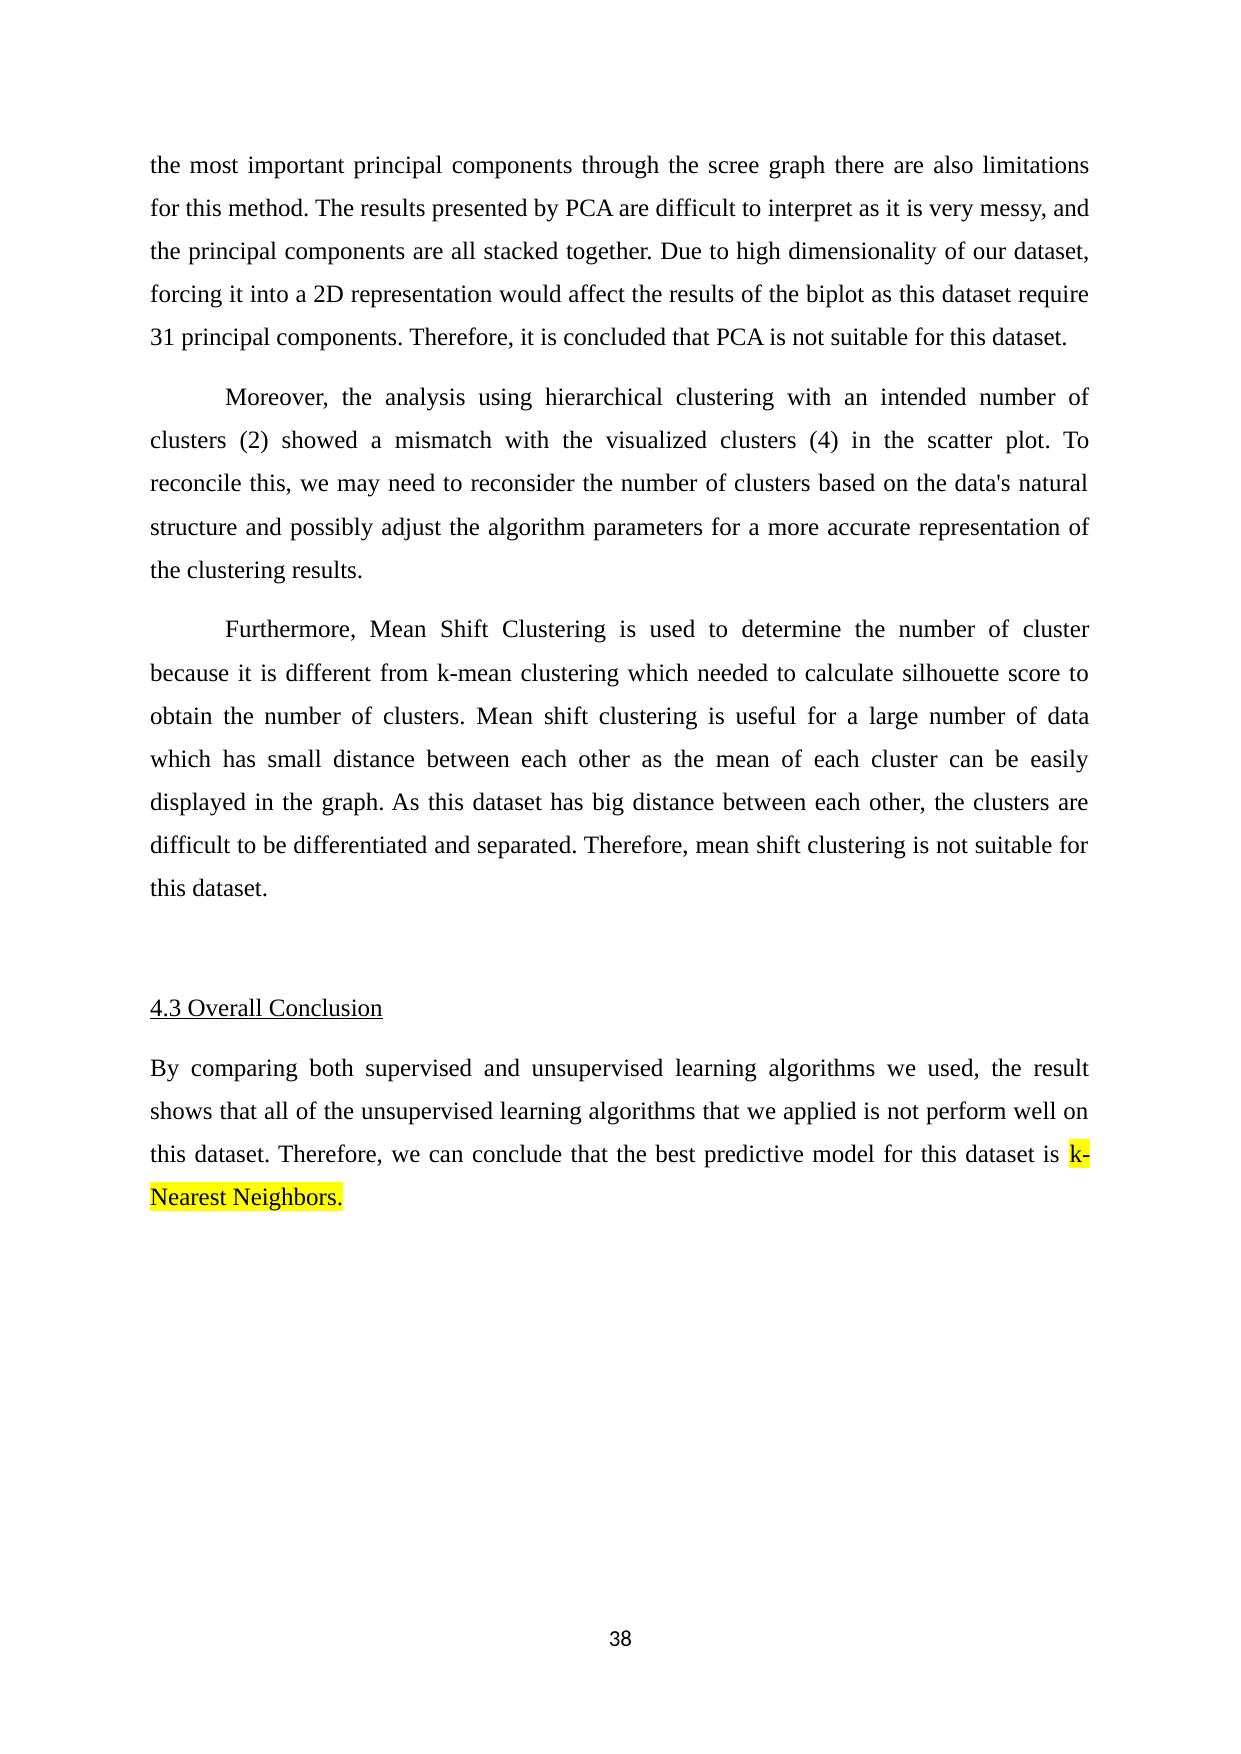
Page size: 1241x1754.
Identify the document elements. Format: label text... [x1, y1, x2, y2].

text Furthermore, Mean Shift Clustering is used to determine the number of cluster because it is different from k-mean clustering which needed to calculate silhouette score to obtain the number of clusters. Mean shift clustering is useful for a large number of data which has small distance between each other as the mean of each cluster can be easily displayed in the graph. As this dataset has big distance between each other, the clusters are difficult to be differentiated and separated. Therefore, mean shift clustering is not suitable for this dataset. [150, 614, 1090, 902]
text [150, 150, 1090, 351]
text Moreover, the analysis using hierarchical clustering with an intended number of clusters (2) showed a mismatch with the visualized clusters (4) in the scatter plot. To reconcile this, we may need to reconsider the number of clusters based on the data's natural structure and possibly adjust the algorithm parameters for a more accurate representation of the clustering results. [150, 382, 1090, 583]
text 4.3 Overall Conclusion [150, 993, 1090, 1022]
text By comparing both supervised and unsupervised learning algorithms we used, the result shows that all of the unsupervised learning algorithms that we applied is not perform well on this dataset. Therefore, we can conclude that the best predictive model for this dataset is k-Nearest Neighbors. [150, 1053, 1090, 1211]
